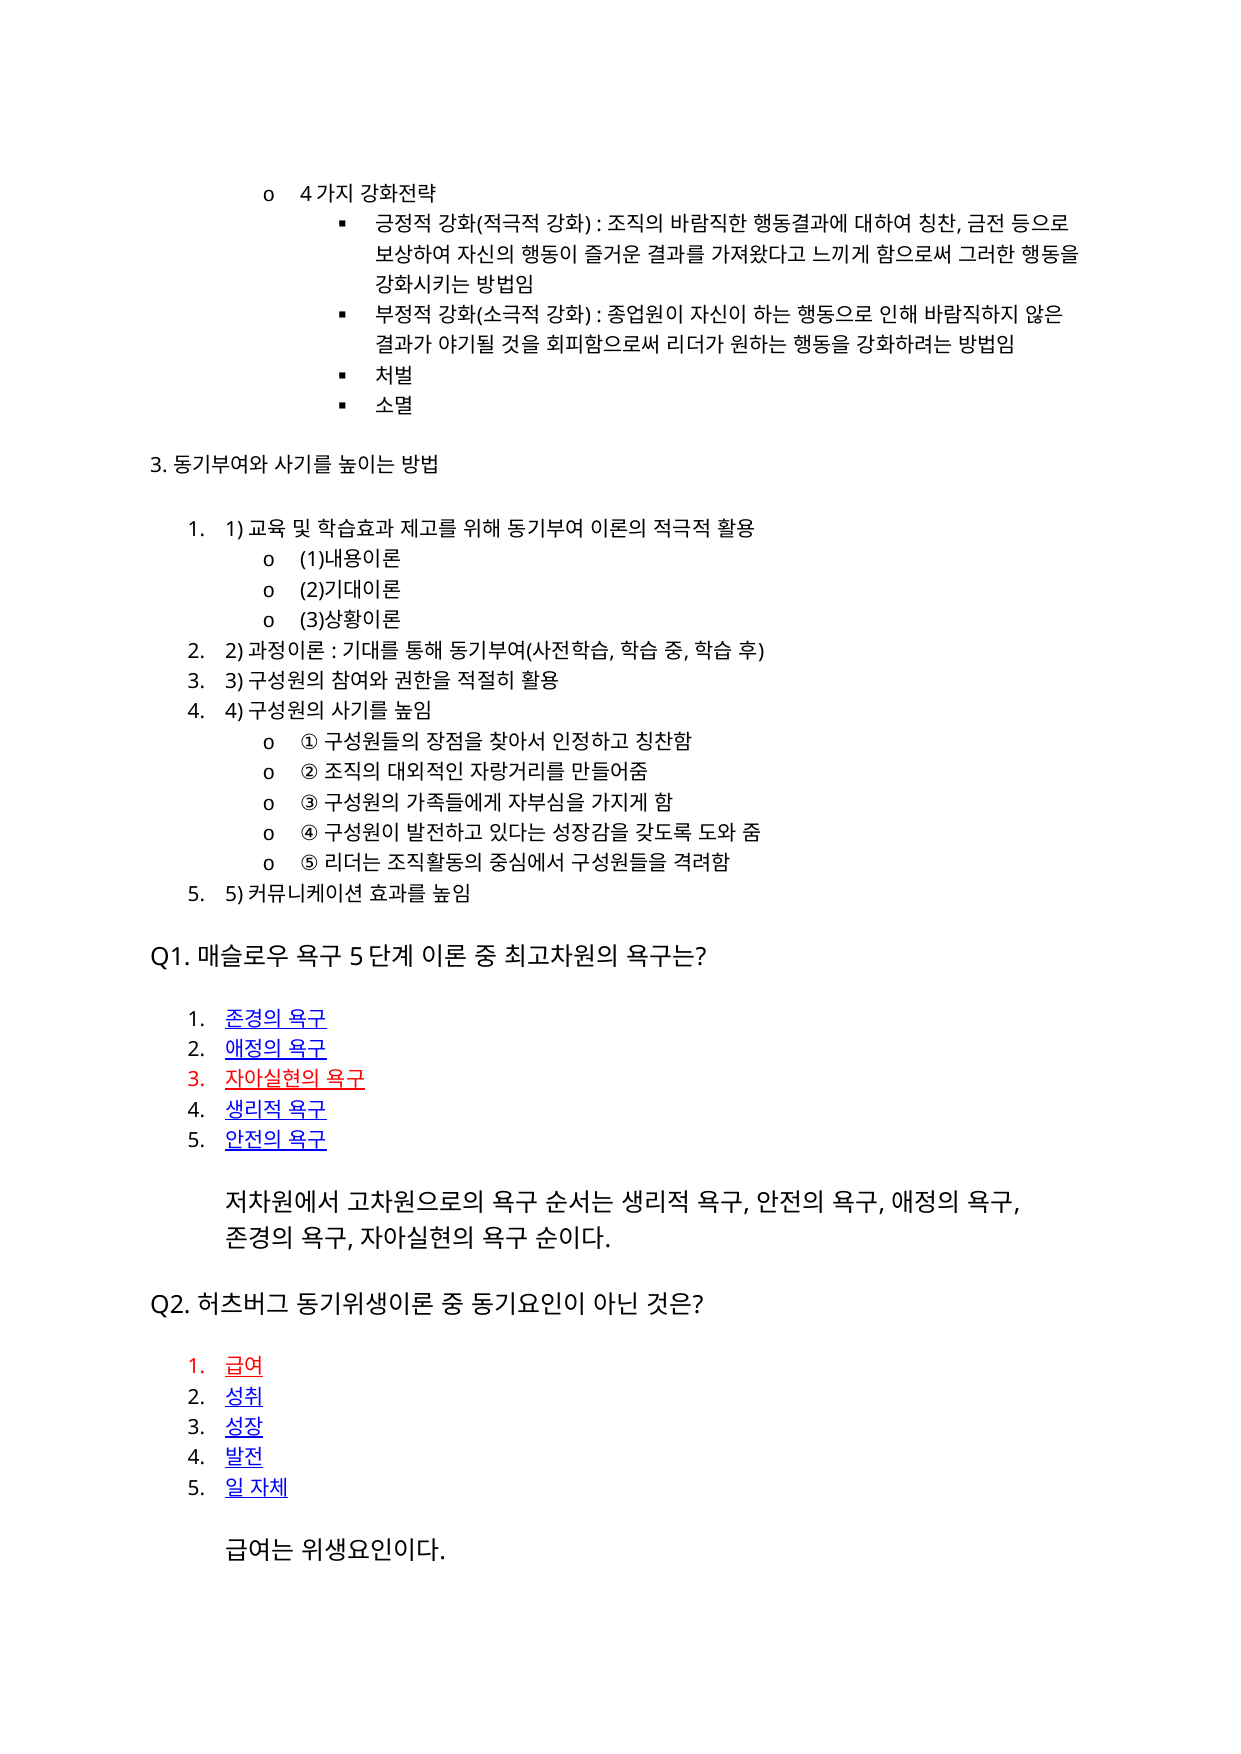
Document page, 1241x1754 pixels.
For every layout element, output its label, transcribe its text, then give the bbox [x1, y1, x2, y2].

list 5) 커뮤니케이션 효과를 높임 [187, 877, 1090, 907]
list 부정적 강화(소극적 강화) : 종업원이 자신이 하는 행동으로 인해 바람직하지 않은 결과가 야기될 것을 회피함으로써 리더가 원하는 행동을 강화하려는 방법임 [337, 298, 1090, 359]
subtitle 3. 동기부여와 사기를 높이는 방법 [150, 448, 1090, 479]
list 4) 구성원의 사기를 높임 [187, 694, 1090, 725]
text Q1. 매슬로우 욕구 5단계 이론 중 최고차원의 욕구는? [150, 936, 1090, 973]
list ① 구성원들의 장점을 찾아서 인정하고 칭찬함 [262, 725, 1090, 755]
list ⑤ 리더는 조직활동의 중심에서 구성원들을 격려함 [262, 847, 1090, 877]
list 자아실현의 욕구 [187, 1062, 1090, 1093]
list ② 조직의 대외적인 자랑거리를 만들어줌 [262, 755, 1090, 786]
list 존경의 욕구 [187, 1002, 1090, 1032]
text Q2. 허츠버그 동기위생이론 중 동기요인이 아닌 것은? [150, 1284, 1090, 1321]
list 긍정적 강화(적극적 강화) : 조직의 바람직한 행동결과에 대하여 칭찬, 금전 등으로 보상하여 자신의 행동이 즐거운 결과를 가져왔다고 느끼게 함으로써 그러한 행동을 강화시키는 방법임 [337, 208, 1090, 298]
list 2) 과정이론 : 기대를 통해 동기부여(사전학습, 학습 중, 학습 후) [187, 634, 1090, 664]
list 애정의 욕구 [187, 1032, 1090, 1062]
text 급여는 위생요인이다. [225, 1530, 1090, 1567]
list 소멸 [337, 389, 1090, 419]
list 안전의 욕구 [187, 1123, 1090, 1153]
list 성취 [187, 1380, 1090, 1410]
list (3)상황이론 [262, 603, 1090, 634]
list ④ 구성원이 발전하고 있다는 성장감을 갖도록 도와 줌 [262, 816, 1090, 847]
list 1) 교육 및 학습효과 제고를 위해 동기부여 이론의 적극적 활용 [187, 512, 1090, 543]
list 4가지 강화전략 [262, 177, 1090, 208]
list 3) 구성원의 참여와 권한을 적절히 활용 [187, 664, 1090, 694]
list 일 자체 [187, 1471, 1090, 1501]
list 생리적 욕구 [187, 1093, 1090, 1123]
list 급여 [187, 1350, 1090, 1380]
text 저차원에서 고차원으로의 욕구 순서는 생리적 욕구, 안전의 욕구, 애정의 욕구, 존경의 욕구, 자아실현의 욕구 순이다. [225, 1183, 1090, 1255]
list (2)기대이론 [262, 573, 1090, 603]
list (1)내용이론 [262, 543, 1090, 573]
list ③ 구성원의 가족들에게 자부심을 가지게 함 [262, 786, 1090, 816]
list 발전 [187, 1441, 1090, 1471]
list 처벌 [337, 359, 1090, 389]
list 성장 [187, 1410, 1090, 1441]
